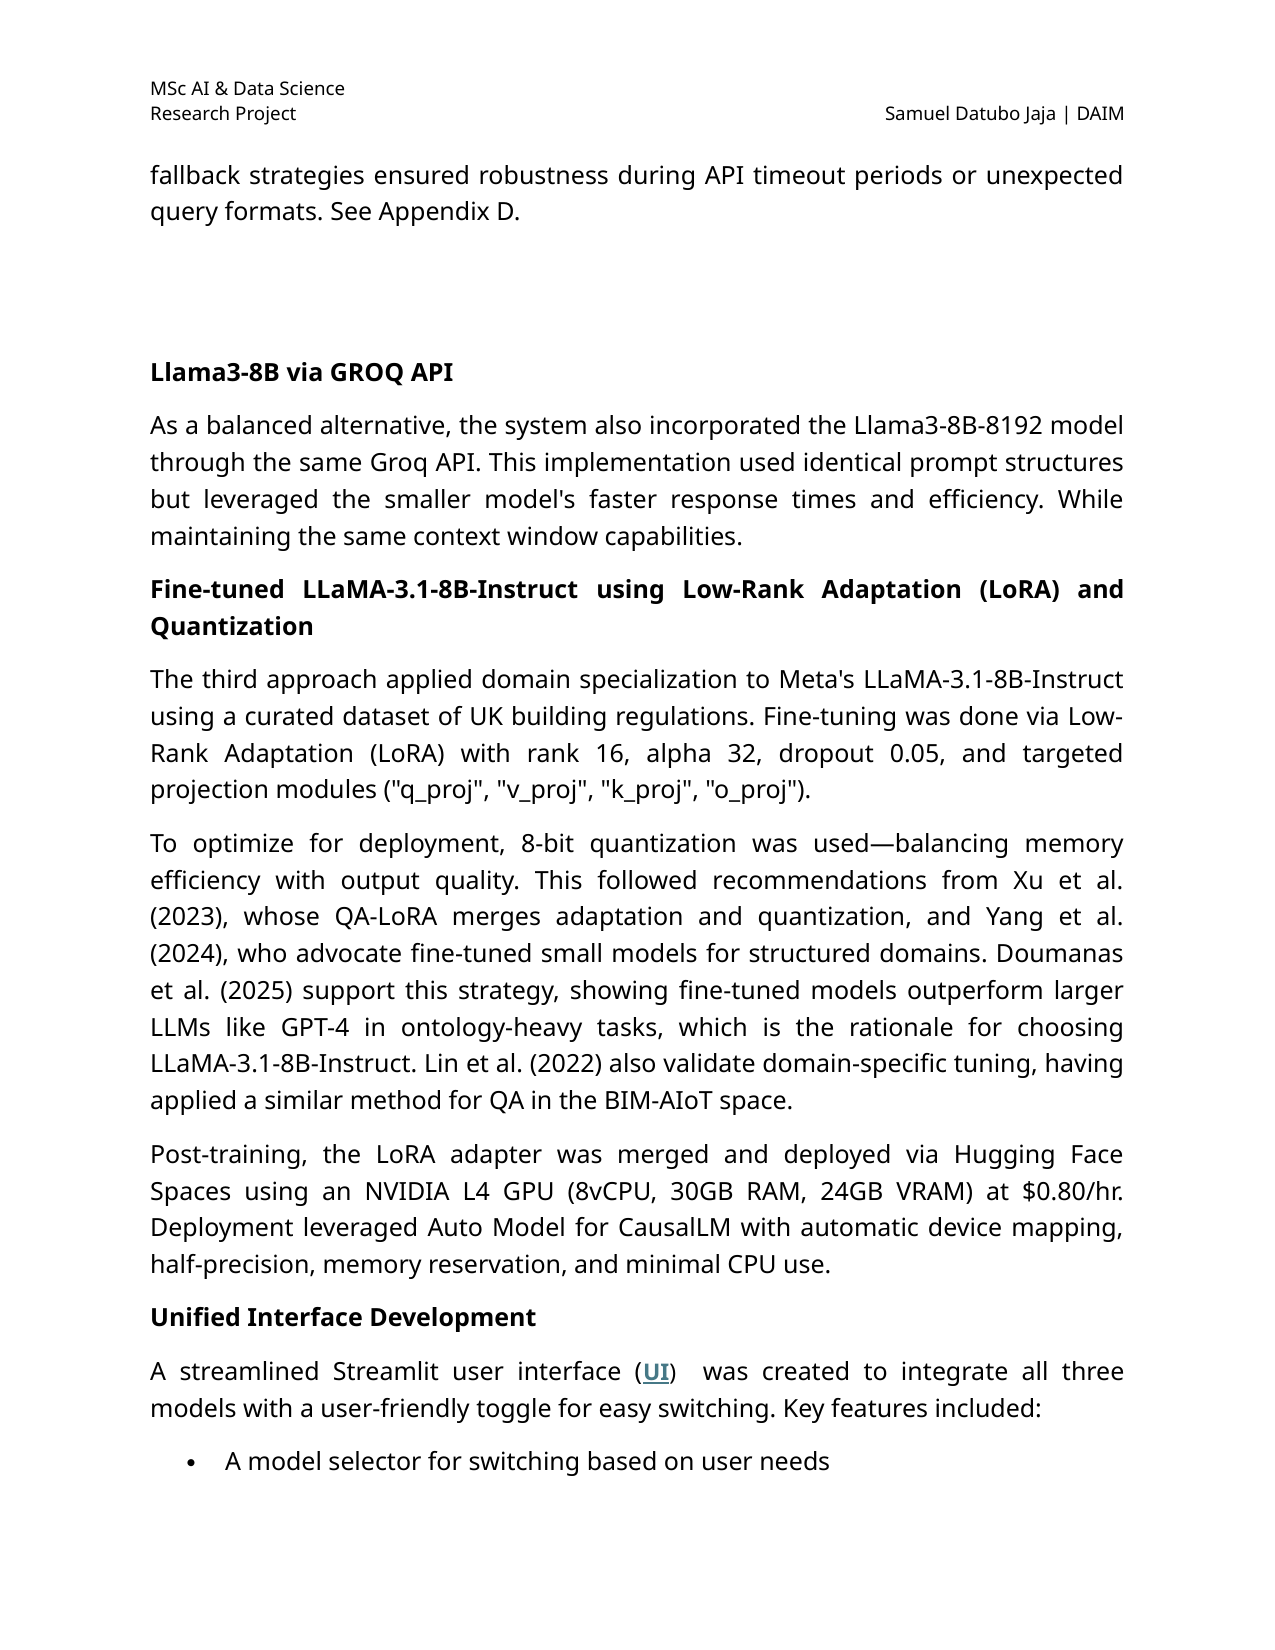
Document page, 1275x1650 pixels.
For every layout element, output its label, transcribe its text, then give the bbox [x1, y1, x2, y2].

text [150, 157, 1125, 228]
text Llama3-8B via GROQ API [150, 354, 1125, 388]
text The third approach applied domain specialization to Meta's LLaMA-3.1-8B-Instruct using a curated dataset of UK building regulations. Fine-tuning was done via Low-Rank Adaptation (LoRA) with rank 16, alpha 32, dropout 0.05, and targeted projection modules ("q_proj", "v_proj", "k_proj", "o_proj"). [150, 662, 1125, 806]
text A streamlined Streamlit user interface (UI) was created to integrate all three models with a user-friendly toggle for easy switching. Key features included: [150, 1353, 1125, 1424]
text To optimize for deployment, 8-bit quantization was used—balancing memory efficiency with output quality. This followed recommendations from Xu et al. (2023), whose QA-LoRA merges adaptation and quantization, and Yang et al. (2024), who advocate fine-tuned small models for structured domains. Doumanas et al. (2025) support this strategy, showing fine-tuned models outperform larger LLMs like GPT-4 in ontology-heavy tasks, which is the rationale for choosing LLaMA-3.1-8B-Instruct. Lin et al. (2022) also validate domain-specific tuning, having applied a similar method for QA in the BIM-AIoT space. [150, 826, 1125, 1117]
text As a balanced alternative, the system also incorporated the Llama3-8B-8192 model through the same Groq API. This implementation used identical prompt structures but leveraged the smaller model's faster response times and efficiency. While maintaining the same context window capabilities. [150, 408, 1125, 552]
list A model selector for switching based on user needs [187, 1444, 1125, 1478]
text Unified Interface Development [150, 1300, 1125, 1334]
text Fine-tuned LLaMA-3.1-8B-Instruct using Low-Rank Adaptation (LoRA) and Quantization [150, 572, 1125, 642]
text Post-training, the LoRA adapter was merged and deployed via Hugging Face Spaces using an NVIDIA L4 GPU (8vCPU, 30GB RAM, 24GB VRAM) at $0.80/hr. Deployment leveraged Auto Model for CausalLM with automatic device mapping, half-precision, memory reservation, and minimal CPU use. [150, 1136, 1125, 1281]
